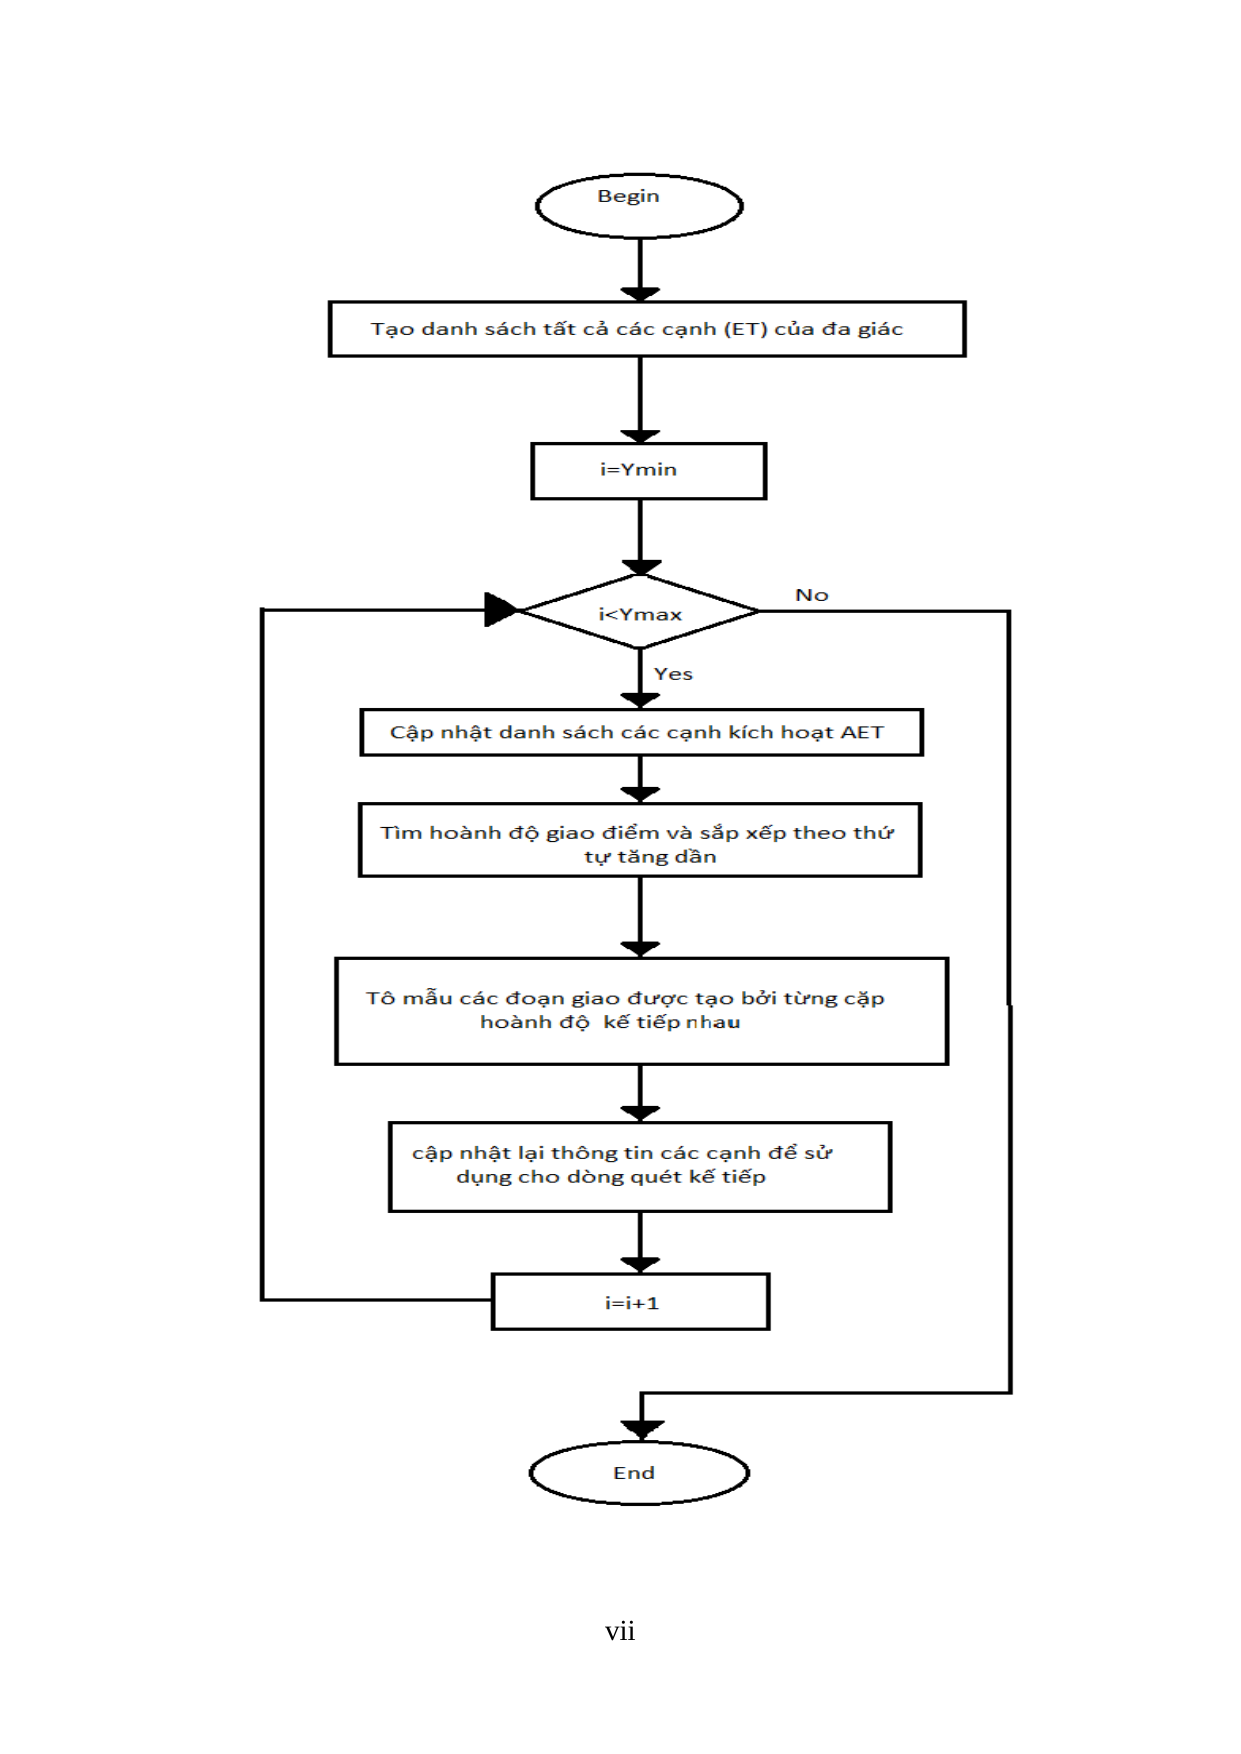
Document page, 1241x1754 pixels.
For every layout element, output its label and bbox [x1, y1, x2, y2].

picture [201, 150, 1040, 1532]
